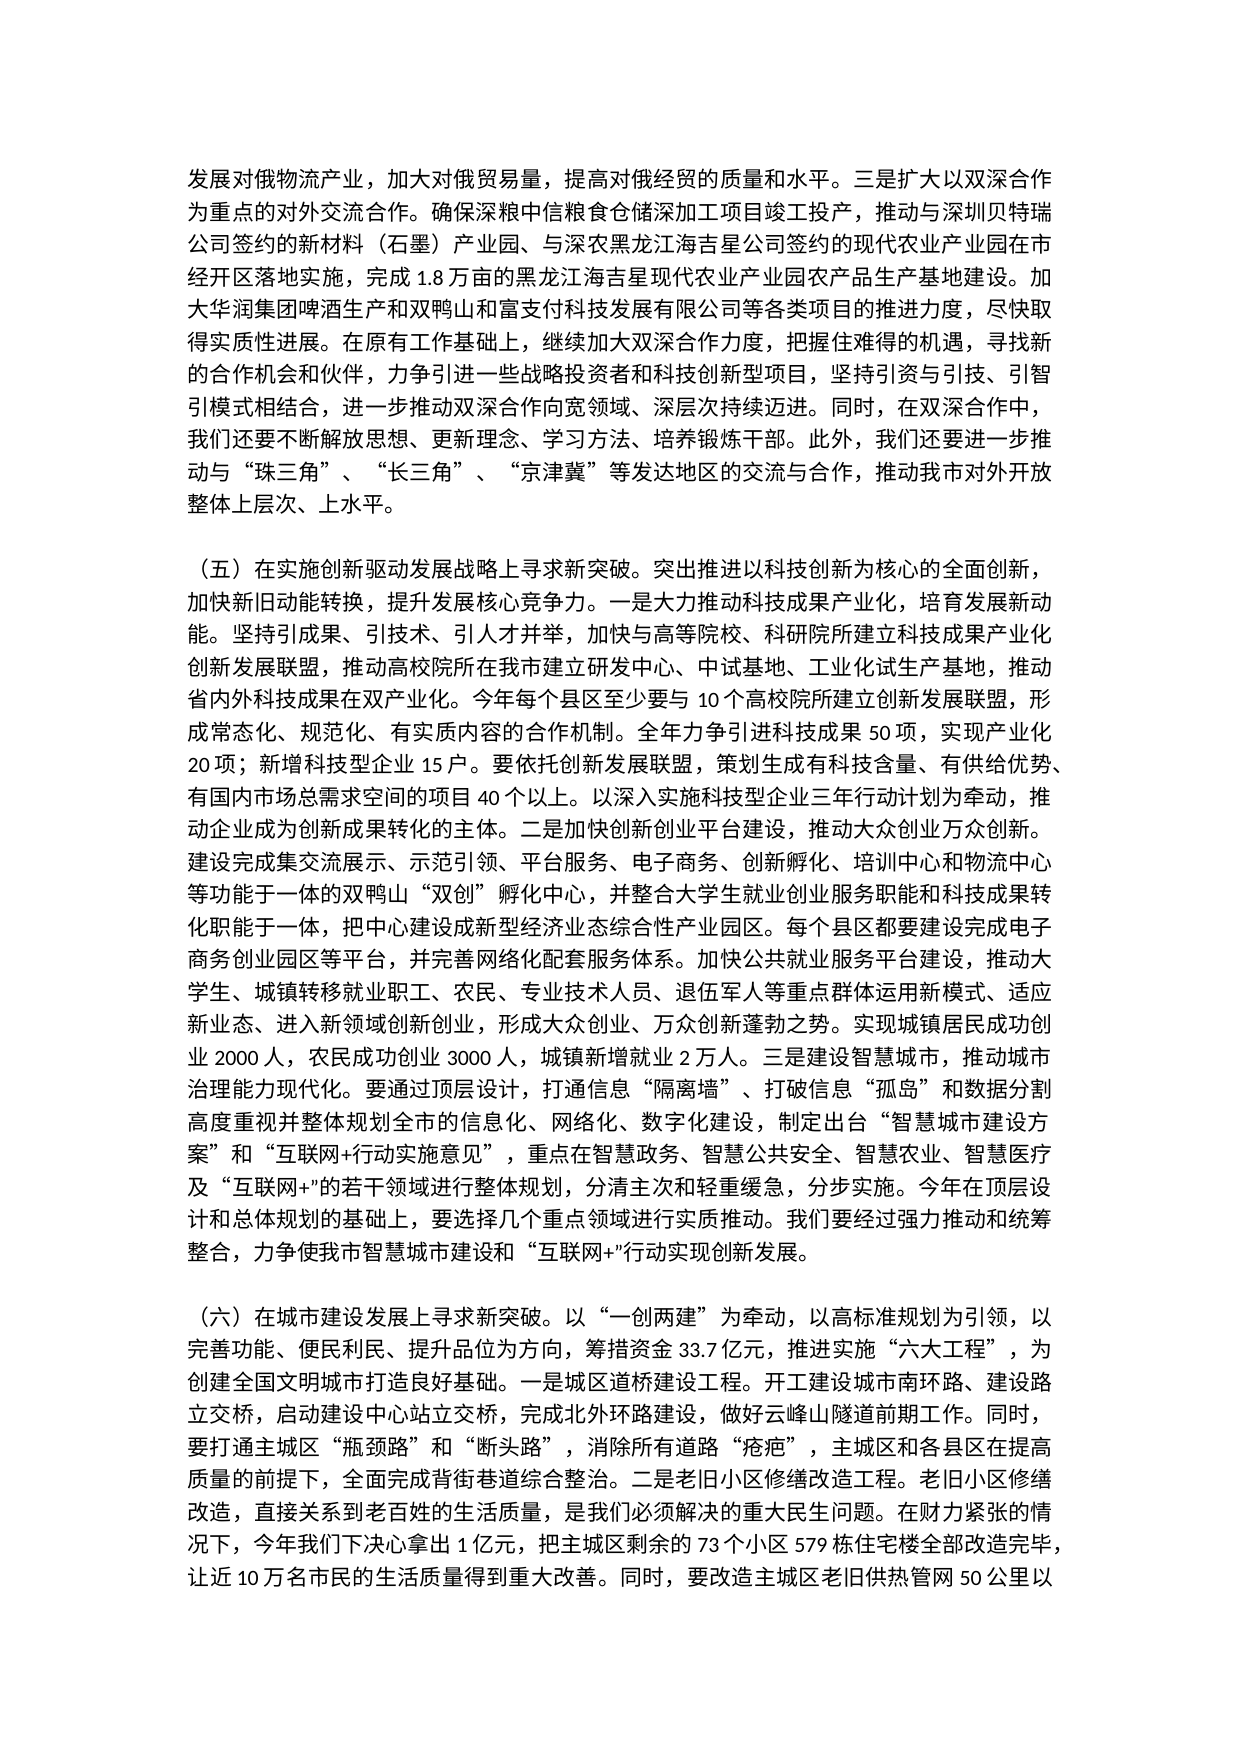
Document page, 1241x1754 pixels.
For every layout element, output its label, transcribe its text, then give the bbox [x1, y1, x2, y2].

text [187, 162, 1053, 519]
text （五）在实施创新驱动发展战略上寻求新突破。突出推进以科技创新为核心的全面创新，加快新旧动能转换，提升发展核心竞争力。一是大力推动科技成果产业化，培育发展新动能。坚持引成果、引技术、引人才并举，加快与高等院校、科研院所建立科技成果产业化创新发展联盟，推动高校院所在我市建立研发中心、中试基地、工业化试生产基地，推动省内外科技成果在双产业化。今年每个县区至少要与10个高校院所建立创新发展联盟，形成常态化、规范化、有实质内容的合作机制。全年力争引进科技成果50项，实现产业化20项；新增科技型企业15户。要依托创新发展联盟，策划生成有科技含量、有供给优势、有国内市场总需求空间的项目40个以上。以深入实施科技型企业三年行动计划为牵动，推动企业成为创新成果转化的主体。二是加快创新创业平台建设，推动大众创业万众创新。建设完成集交流展示、示范引领、平台服务、电子商务、创新孵化、培训中心和物流中心等功能于一体的双鸭山“双创”孵化中心，并整合大学生就业创业服务职能和科技成果转化职能于一体，把中心建设成新型经济业态综合性产业园区。每个县区都要建设完成电子商务创业园区等平台，并完善网络化配套服务体系。加快公共就业服务平台建设，推动大学生、城镇转移就业职工、农民、专业技术人员、退伍军人等重点群体运用新模式、适应新业态、进入新领域创新创业，形成大众创业、万众创新蓬勃之势。实现城镇居民成功创业2000人，农民成功创业3000人，城镇新增就业2万人。三是建设智慧城市，推动城市治理能力现代化。要通过顶层设计，打通信息“隔离墙”、打破信息“孤岛”和数据分割，高度重视并整体规划全市的信息化、网络化、数字化建设，制定出台“智慧城市建设方案”和“互联网+行动实施意见”，重点在智慧政务、智慧公共安全、智慧农业、智慧医疗及“互联网+”的若干领域进行整体规划，分清主次和轻重缓急，分步实施。今年在顶层设计和总体规划的基础上，要选择几个重点领域进行实质推动。我们要经过强力推动和统筹整合，力争使我市智慧城市建设和“互联网+”行动实现创新发展。 [187, 552, 1053, 1267]
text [187, 1299, 1053, 1592]
